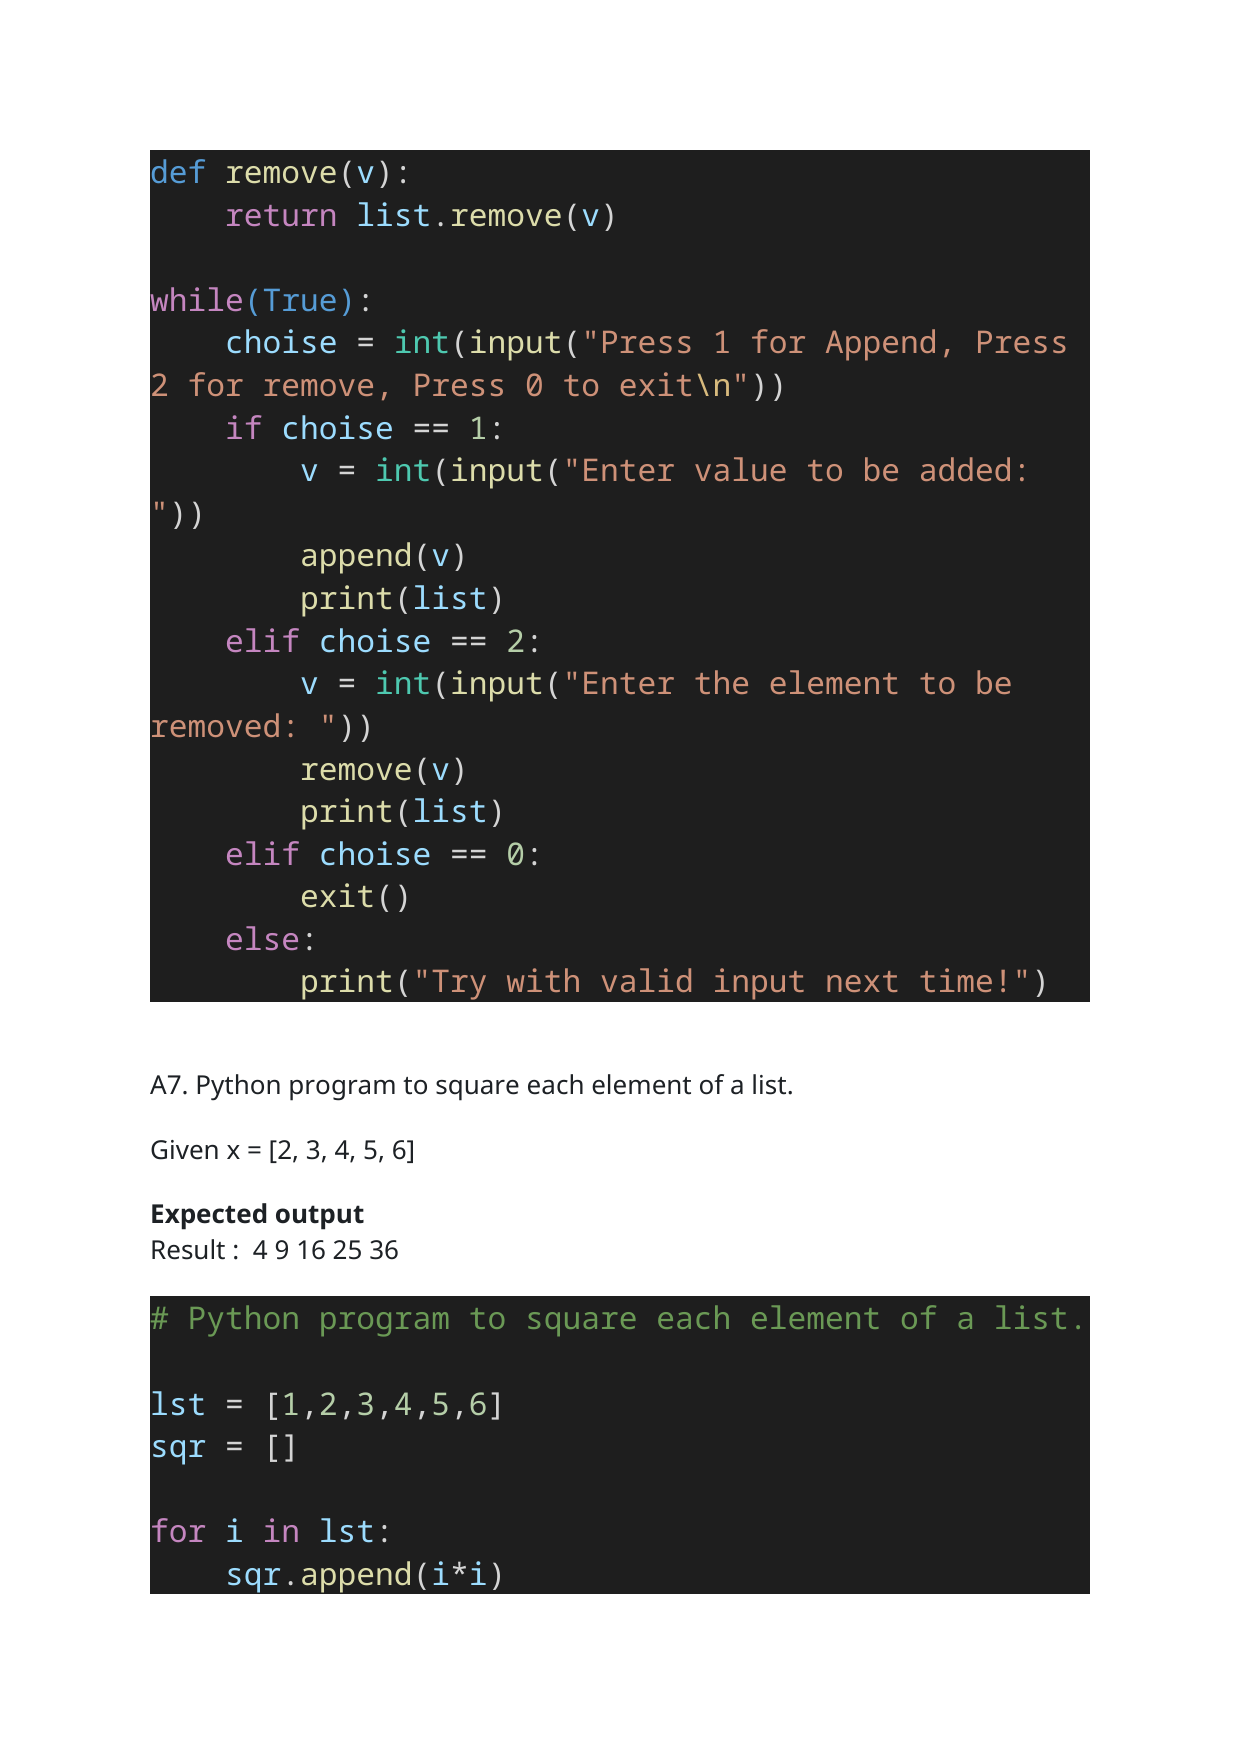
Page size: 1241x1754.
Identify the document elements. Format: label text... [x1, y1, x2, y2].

text A7. Python program to square each element of a list. [150, 1067, 1090, 1102]
text return list.remove(v) [150, 193, 1090, 235]
text # Python program to square each element of a list. [150, 1296, 1090, 1339]
text append(v) [150, 533, 1090, 576]
text print(list) [150, 789, 1090, 832]
text for i in lst: [150, 1509, 1090, 1552]
text elif choise == 2: [150, 619, 1090, 661]
text elif choise == 0: [150, 832, 1090, 874]
text lst = [1,2,3,4,5,6] [150, 1382, 1090, 1424]
text exit() [150, 874, 1090, 917]
text Expected output Result : 4 9 16 25 36 [150, 1196, 1090, 1267]
text remove(v) [150, 746, 1090, 789]
text print("Try with valid input next time!") [150, 959, 1090, 1002]
text Given x = [2, 3, 4, 5, 6] [150, 1131, 1090, 1167]
text sqr = [] [150, 1424, 1090, 1467]
text else: [150, 917, 1090, 959]
text if choise == 1: [150, 406, 1090, 448]
text print(list) [150, 576, 1090, 619]
text v = int(input("Enter value to be added: ")) [150, 448, 1090, 533]
text v = int(input("Enter the element to be removed: ")) [150, 661, 1090, 746]
text sqr.append(i*i) [150, 1552, 1090, 1594]
text while(True): [150, 278, 1090, 320]
text choise = int(input("Press 1 for Append, Press 2 for remove, Press 0 to exit\n")) [150, 320, 1090, 406]
text def remove(v): [150, 150, 1090, 193]
